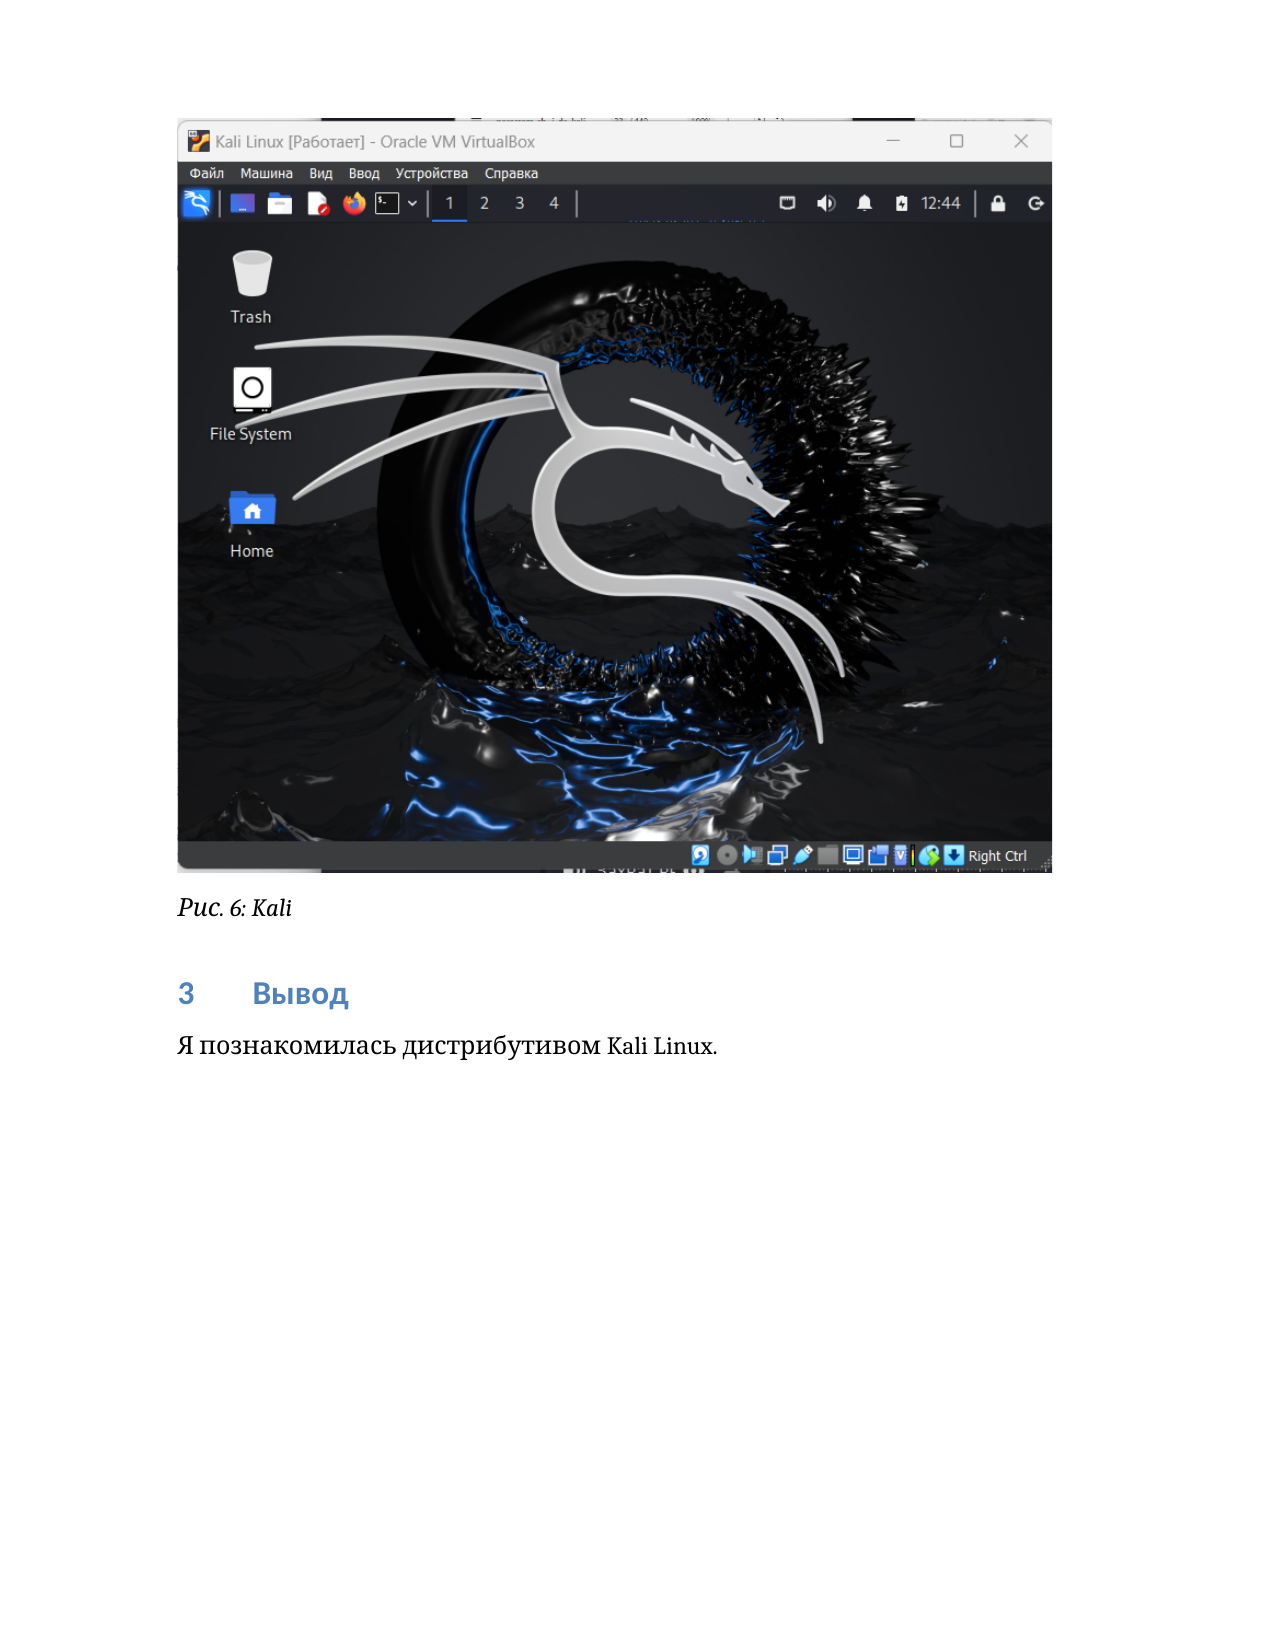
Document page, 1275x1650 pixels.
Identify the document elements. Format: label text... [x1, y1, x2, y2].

picture [177, 118, 1053, 873]
subtitle 3 Вывод [177, 972, 1186, 1013]
text Я познакомилась дистрибутивом Kali Linux. [177, 1032, 1186, 1061]
text Рис. 6: Kali [177, 894, 1186, 922]
